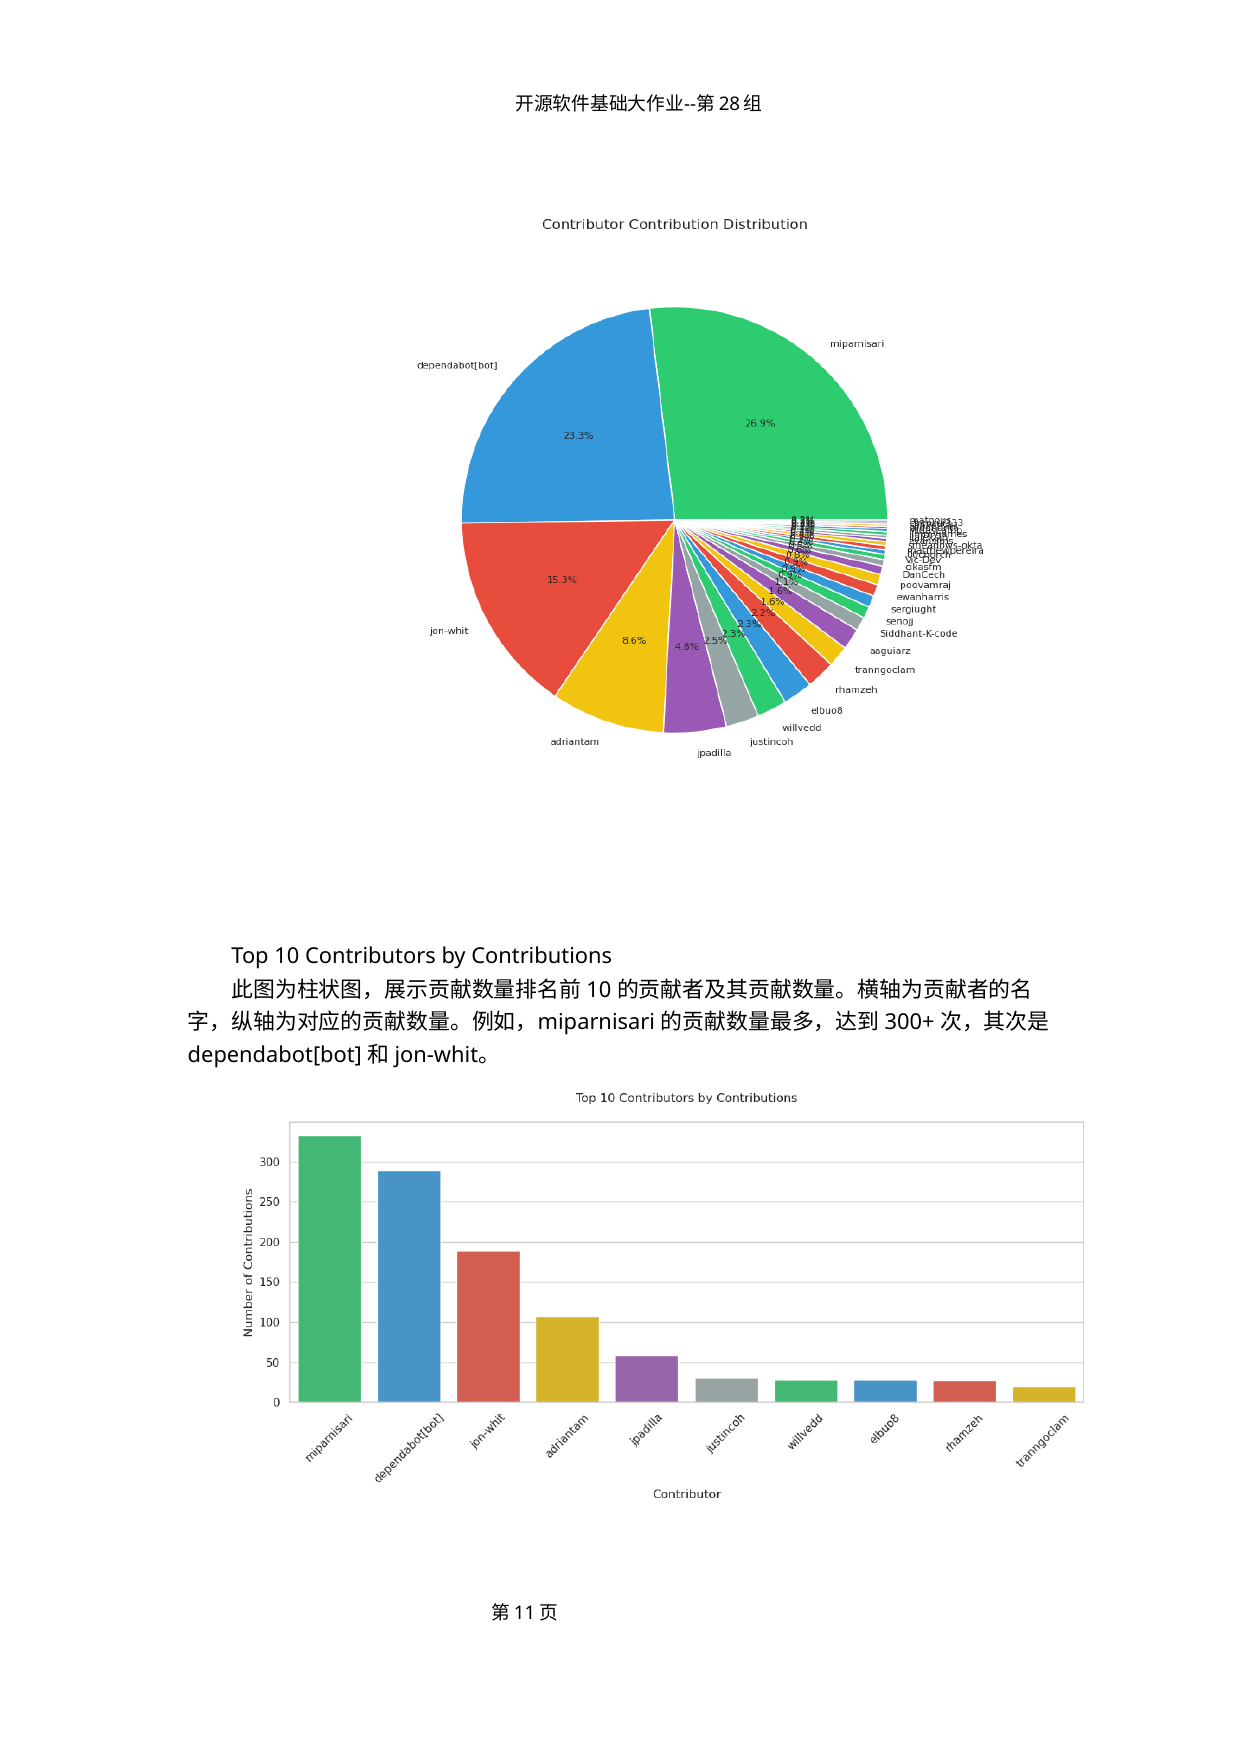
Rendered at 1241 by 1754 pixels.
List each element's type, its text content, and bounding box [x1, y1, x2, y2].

text 此图为柱状图，展示贡献数量排名前 10 的贡献者及其贡献数量。横轴为贡献者的名字，纵轴为对应的贡献数量。例如，miparnisari 的贡献数量最多，达到 300+ 次，其次是 dependabot[bot] 和 jon-whit。 [187, 971, 1053, 1069]
picture [231, 170, 1096, 862]
text Top 10 Contributors by Contributions [187, 939, 1053, 971]
picture [231, 1080, 1096, 1513]
